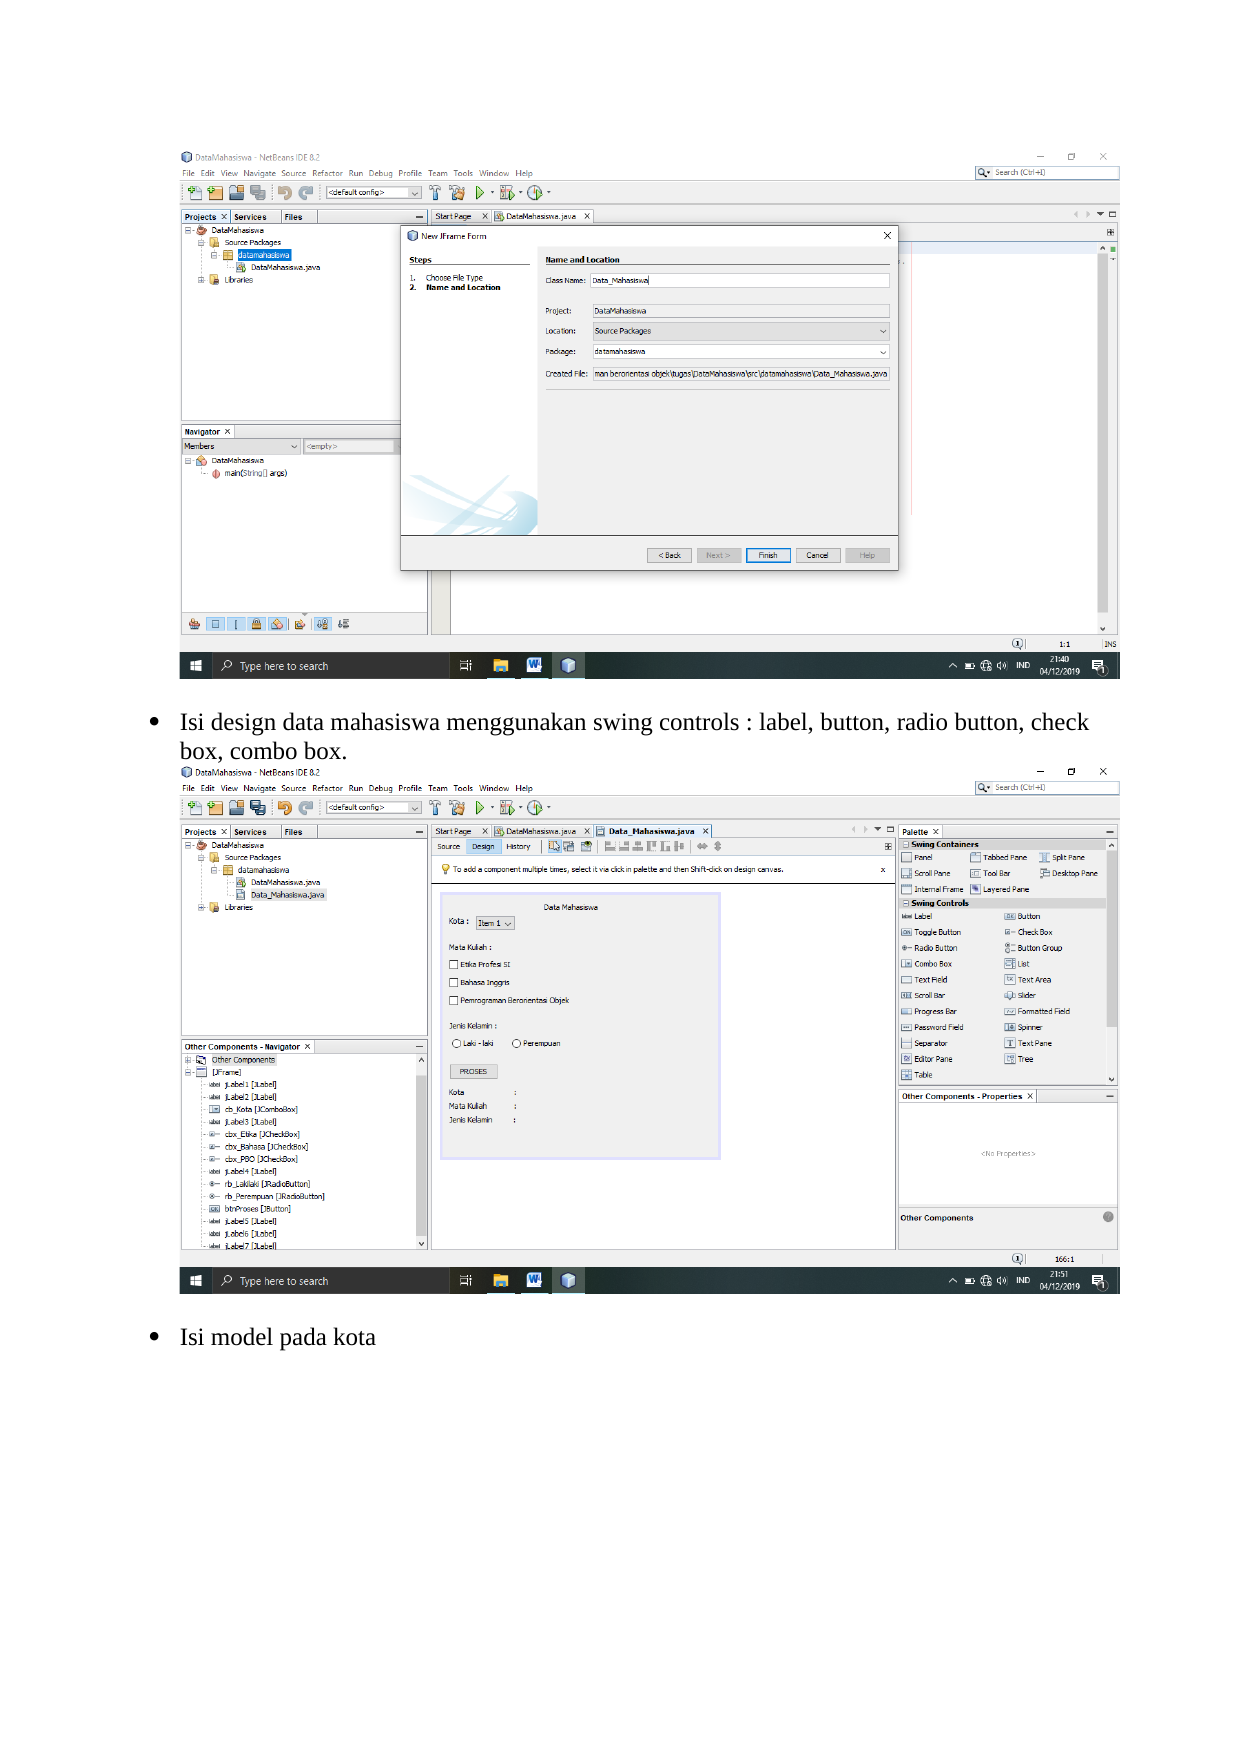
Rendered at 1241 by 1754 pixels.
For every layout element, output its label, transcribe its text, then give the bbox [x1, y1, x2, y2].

picture [179, 764, 1120, 1294]
picture [179, 150, 1120, 679]
list Isi design data mahasiswa menggunakan swing controls : label, button, radio button, check box, combo box. [150, 707, 1090, 765]
list Isi model pada kota [150, 1322, 1090, 1351]
